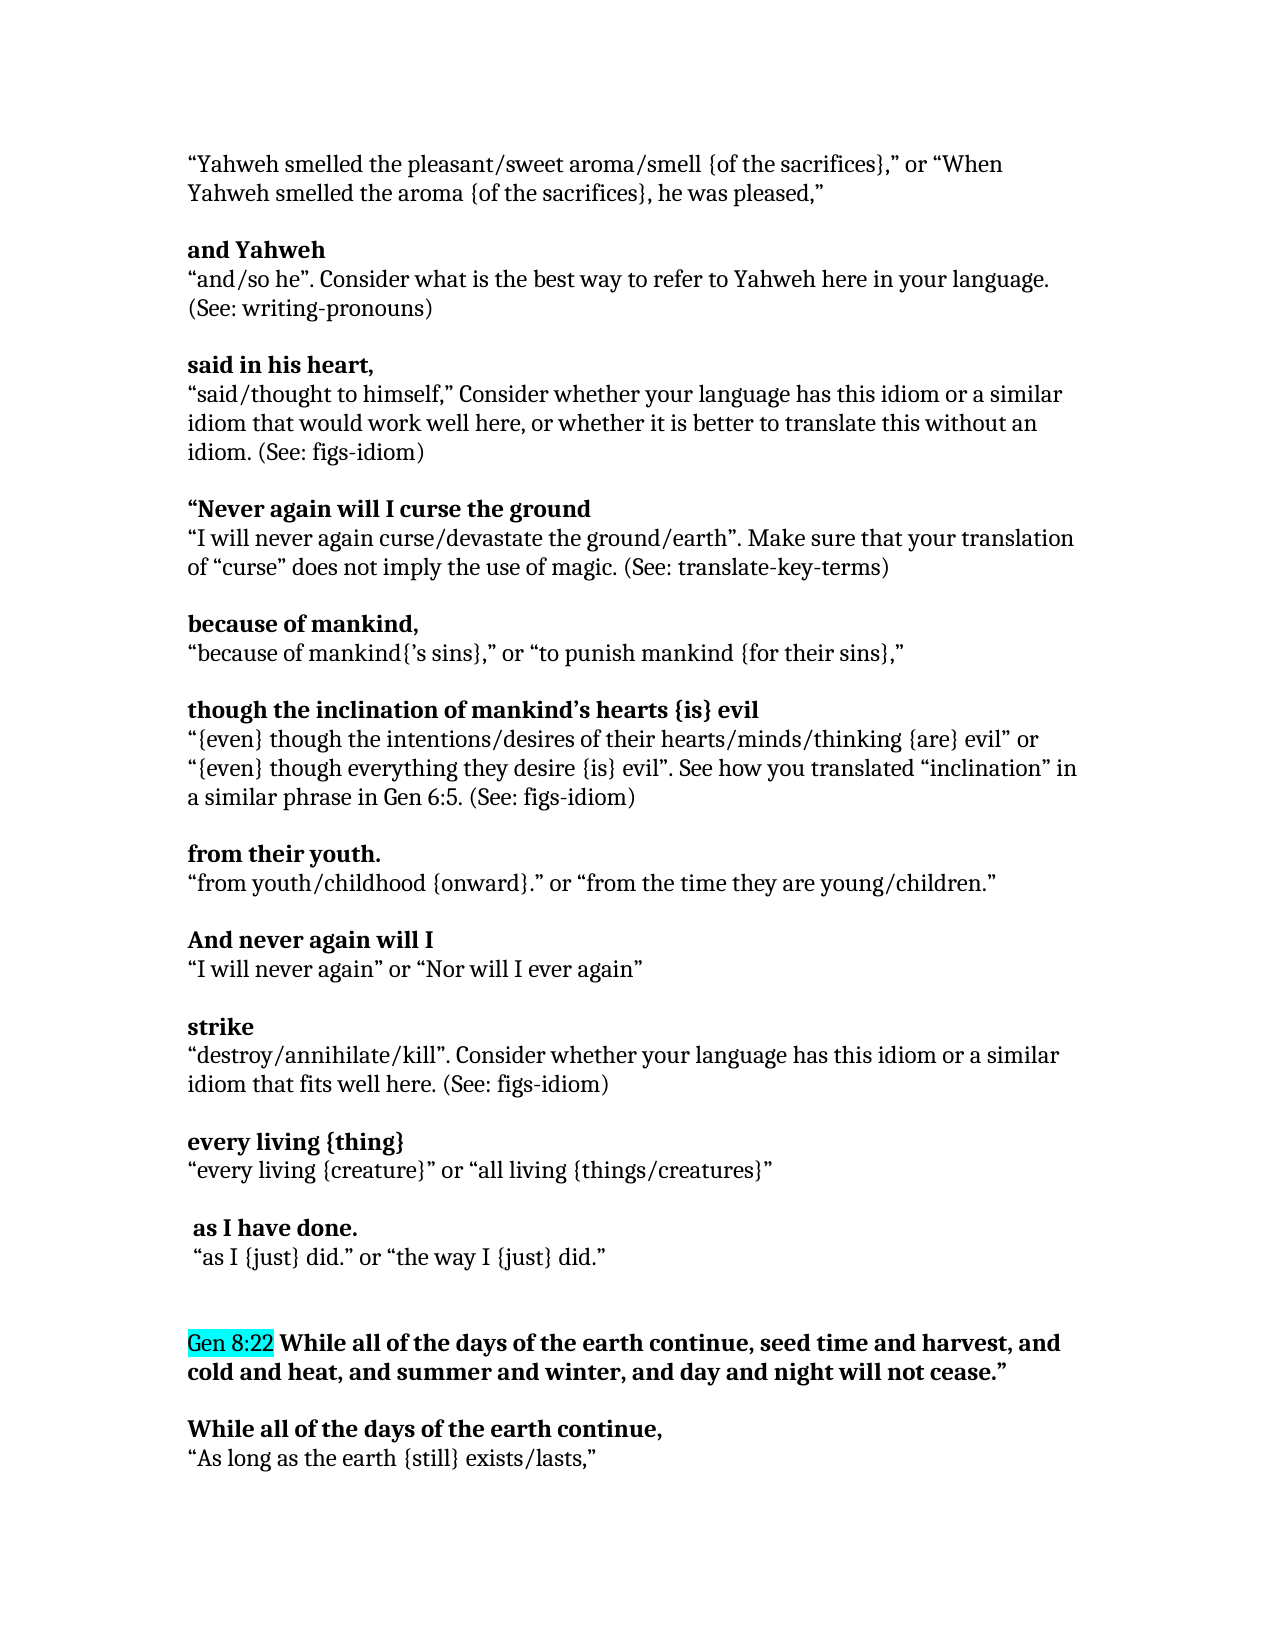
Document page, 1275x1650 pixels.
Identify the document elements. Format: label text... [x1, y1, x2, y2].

text “Yahweh smelled the pleasant/sweet aroma/smell {of the sacrifices},” or “When Yahweh smelled the aroma {of the sacrifices}, he was pleased,” [187, 150, 1087, 207]
text “from youth/childhood {onward}.” or “from the time they are young/children.” [187, 869, 1087, 897]
text “and/so he”. Consider what is the best way to refer to Yahweh here in your language. (See: writing-pronouns) [187, 265, 1087, 322]
text “every living {creature}” or “all living {things/creatures}” [187, 1156, 1087, 1185]
text and Yahweh [187, 236, 1087, 265]
text “said/thought to himself,” Consider whether your language has this idiom or a similar idiom that would work well here, or whether it is better to translate this without an idiom. (See: figs-idiom) [187, 380, 1087, 466]
text though the inclination of mankind’s hearts {is} evil [187, 696, 1087, 725]
text “I will never again” or “Nor will I ever again” [187, 955, 1087, 984]
text “because of mankind{’s sins},” or “to punish mankind {for their sins},” [187, 639, 1087, 667]
text because of mankind, [187, 610, 1087, 639]
text from their youth. [187, 840, 1087, 869]
text “{even} though the intentions/desires of their hearts/minds/thinking {are} evil” or “{even} though everything they desire {is} evil”. See how you translated “inclination” in a similar phrase in Gen 6:5. (See: figs-idiom) [187, 725, 1087, 811]
text Gen 8:22 While all of the days of the earth continue, seed time and harvest, and cold and heat, and summer and winter, and day and night will not cease.” [187, 1329, 1087, 1386]
text “Never again will I curse the ground [187, 495, 1087, 524]
text While all of the days of the earth continue, [187, 1415, 1087, 1444]
text strike [187, 1012, 1087, 1041]
text as I have done. [187, 1214, 1087, 1242]
text every living {thing} [187, 1127, 1087, 1156]
text And never again will I [187, 926, 1087, 955]
text said in his heart, [187, 351, 1087, 380]
text “as I {just} did.” or “the way I {just} did.” [187, 1242, 1087, 1271]
text “I will never again curse/devastate the ground/earth”. Make sure that your translation of “curse” does not imply the use of magic. (See: translate-key-terms) [187, 524, 1087, 581]
text “As long as the earth {still} exists/lasts,” [187, 1444, 1087, 1472]
text “destroy/annihilate/kill”. Consider whether your language has this idiom or a similar idiom that fits well here. (See: figs-idiom) [187, 1041, 1087, 1099]
